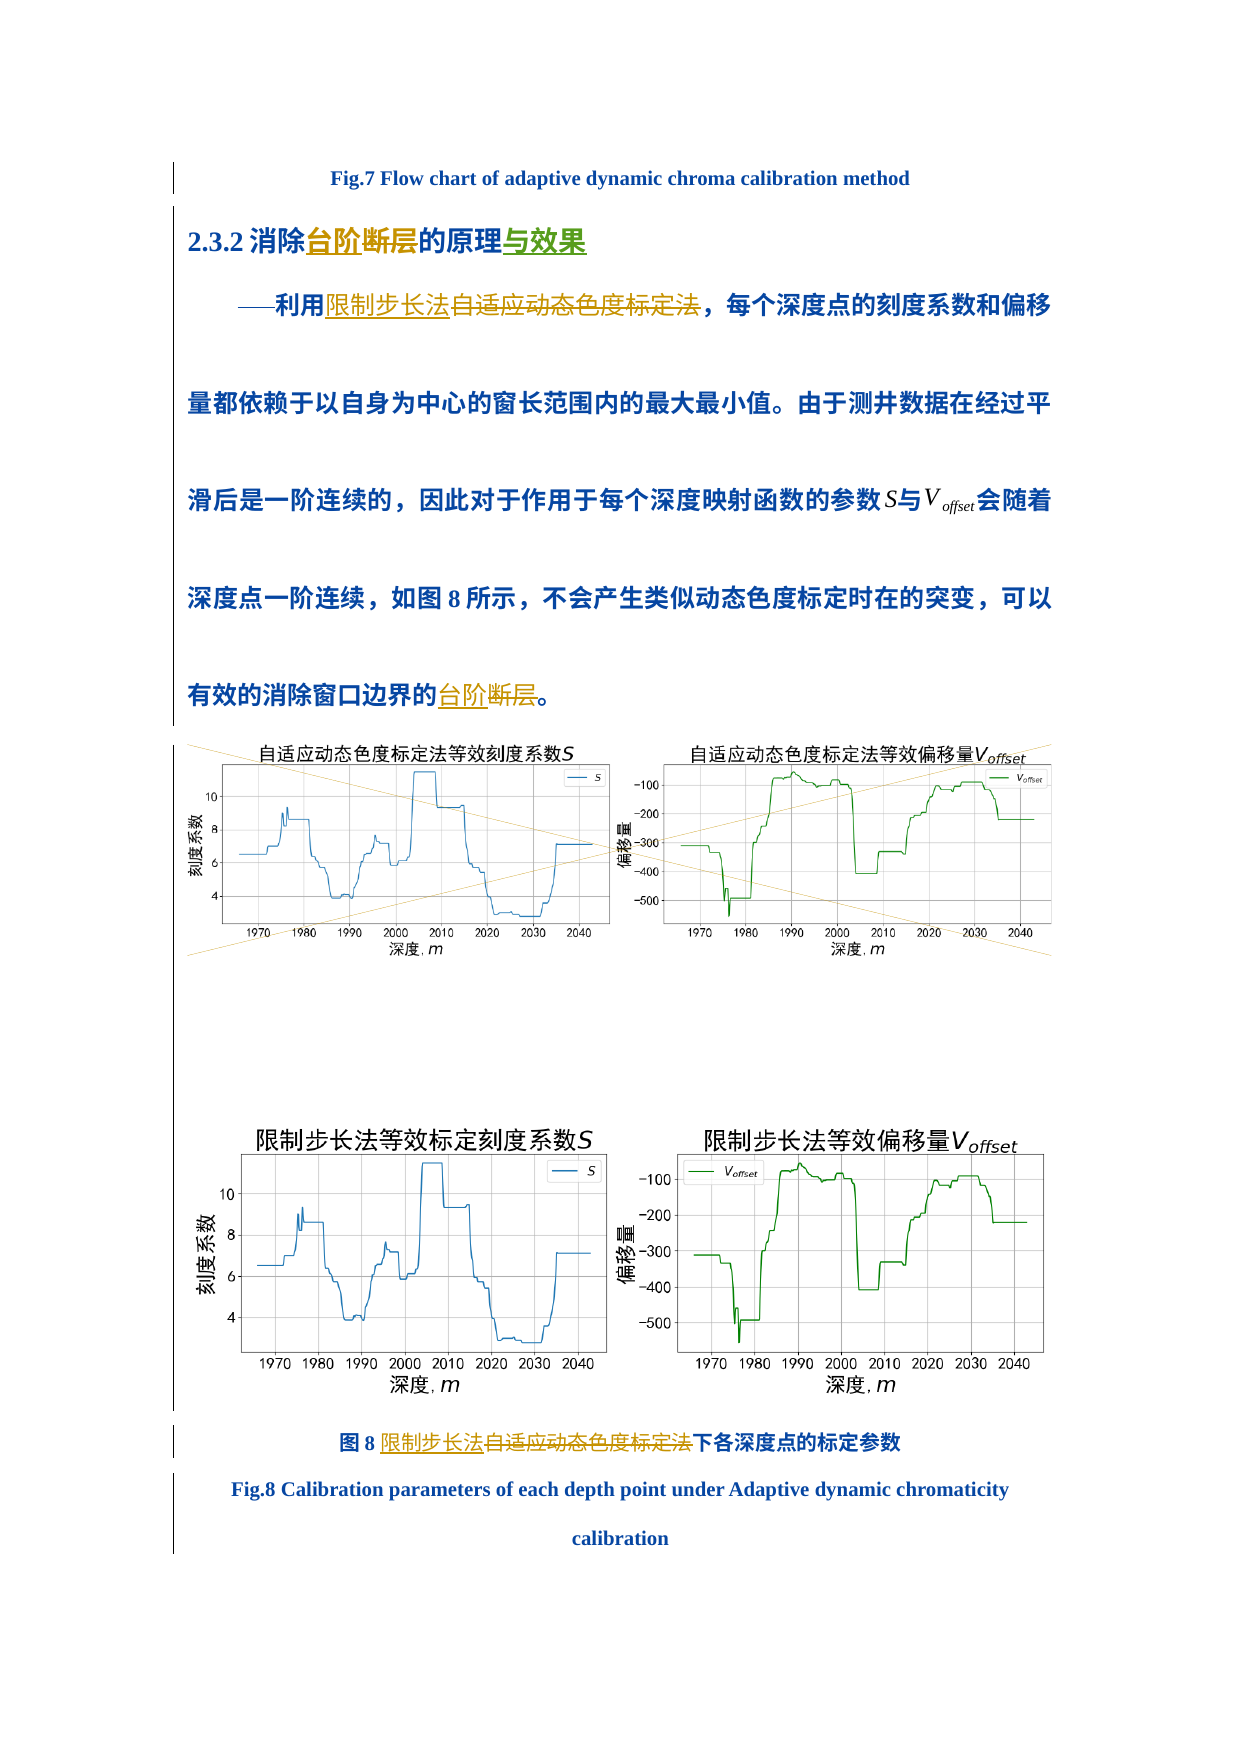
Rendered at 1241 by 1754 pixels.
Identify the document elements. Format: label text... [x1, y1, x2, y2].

picture [191, 851, 1048, 956]
text Fig.8 Calibration parameters of each depth point under Adaptive dynamic chromaticity calibration [187, 1473, 1053, 1554]
picture [190, 744, 1049, 849]
picture [187, 1118, 1052, 1404]
text 利用，每个深度点的刻度系数和偏移量都依赖于以自身为中心的窗长范围内的最大最小值。由于测井数据在经过平滑后是一阶连续的，因此对于作用于每个深度映射函数的参数与会随着深度点一阶连续，如图8所示，不会产生类似动态色度标定时在的突变，可以有效的消除窗口边界的。 [187, 271, 1053, 726]
text 图8 下各深度点的标定参数 [187, 1425, 1053, 1458]
picture [624, 745, 1052, 955]
text 2.3.2消除的原理 [187, 206, 1053, 271]
text Fig.7 Flow chart of adaptive dynamic chroma calibration method [187, 162, 1053, 194]
picture [187, 745, 615, 955]
